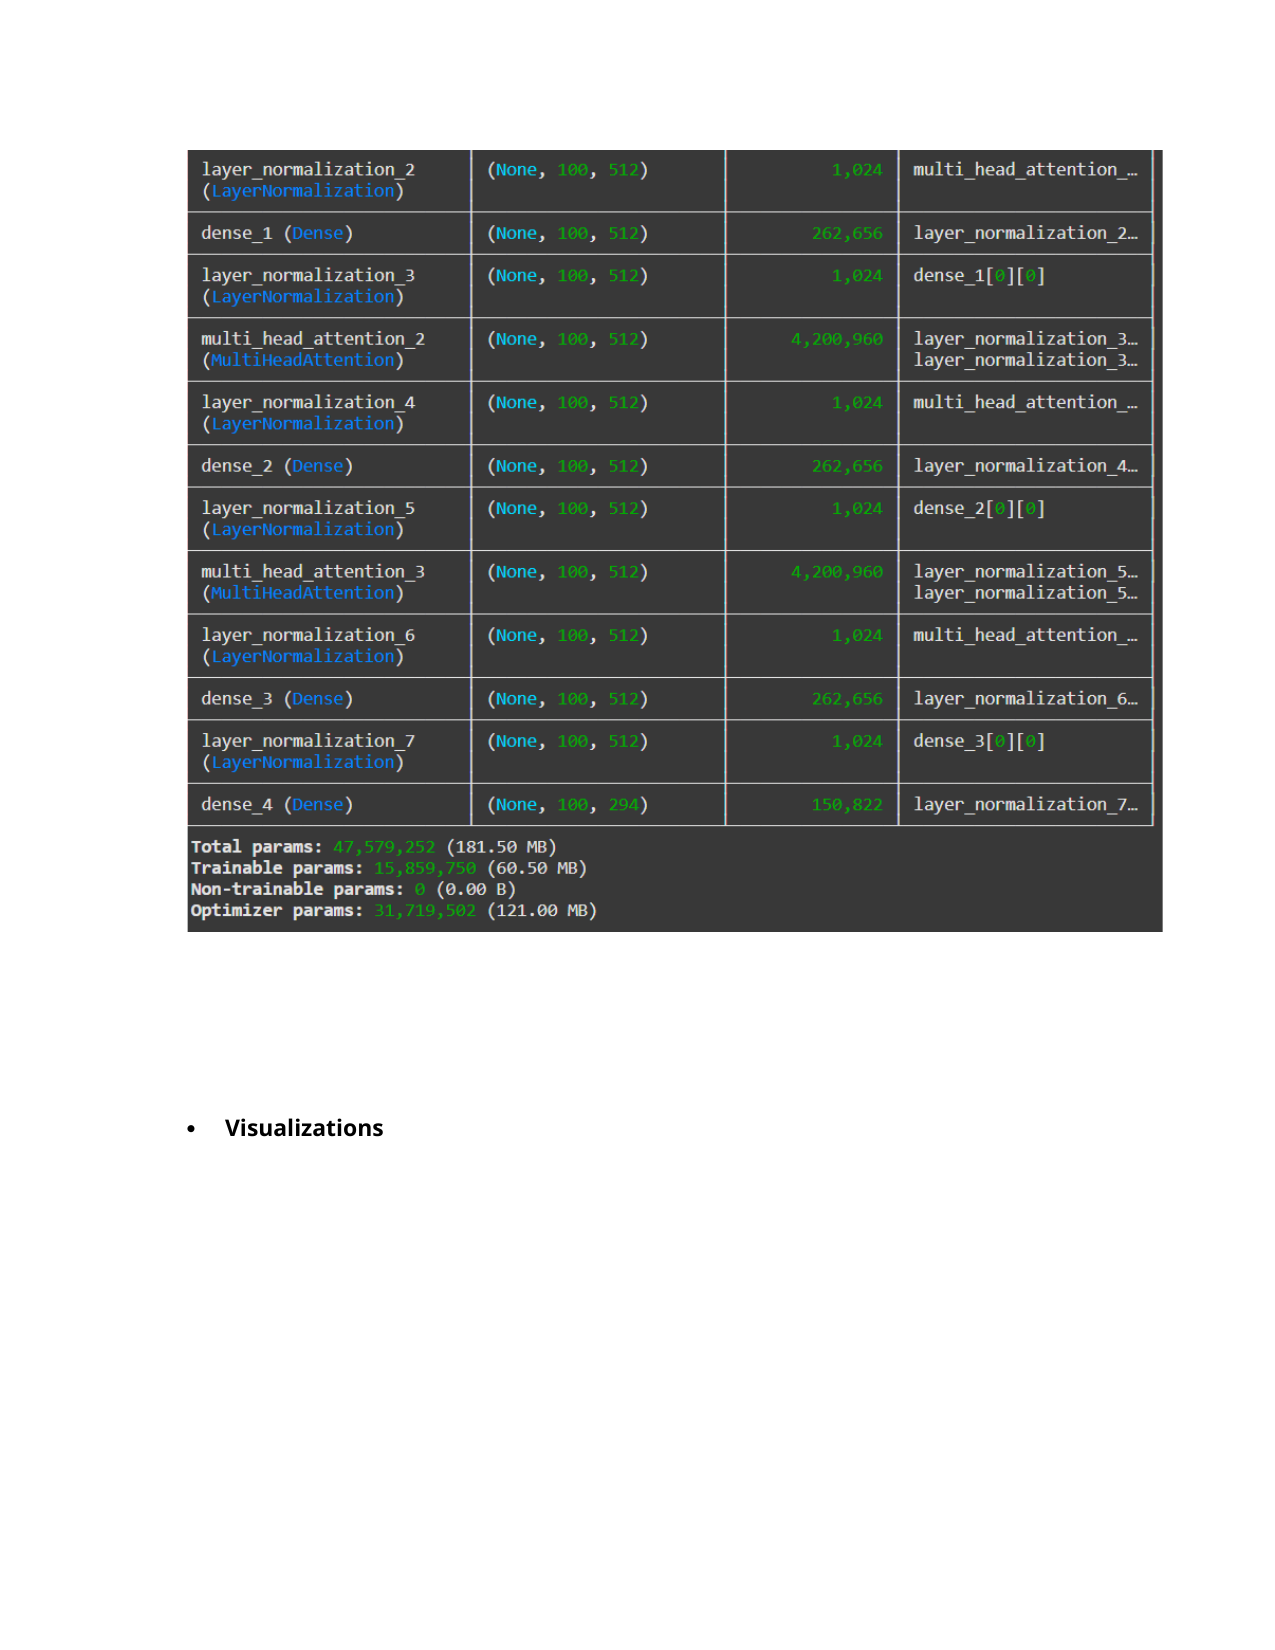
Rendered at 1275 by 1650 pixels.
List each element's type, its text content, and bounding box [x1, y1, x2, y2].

list Visualizations [187, 1112, 1125, 1143]
picture [187, 150, 1163, 932]
